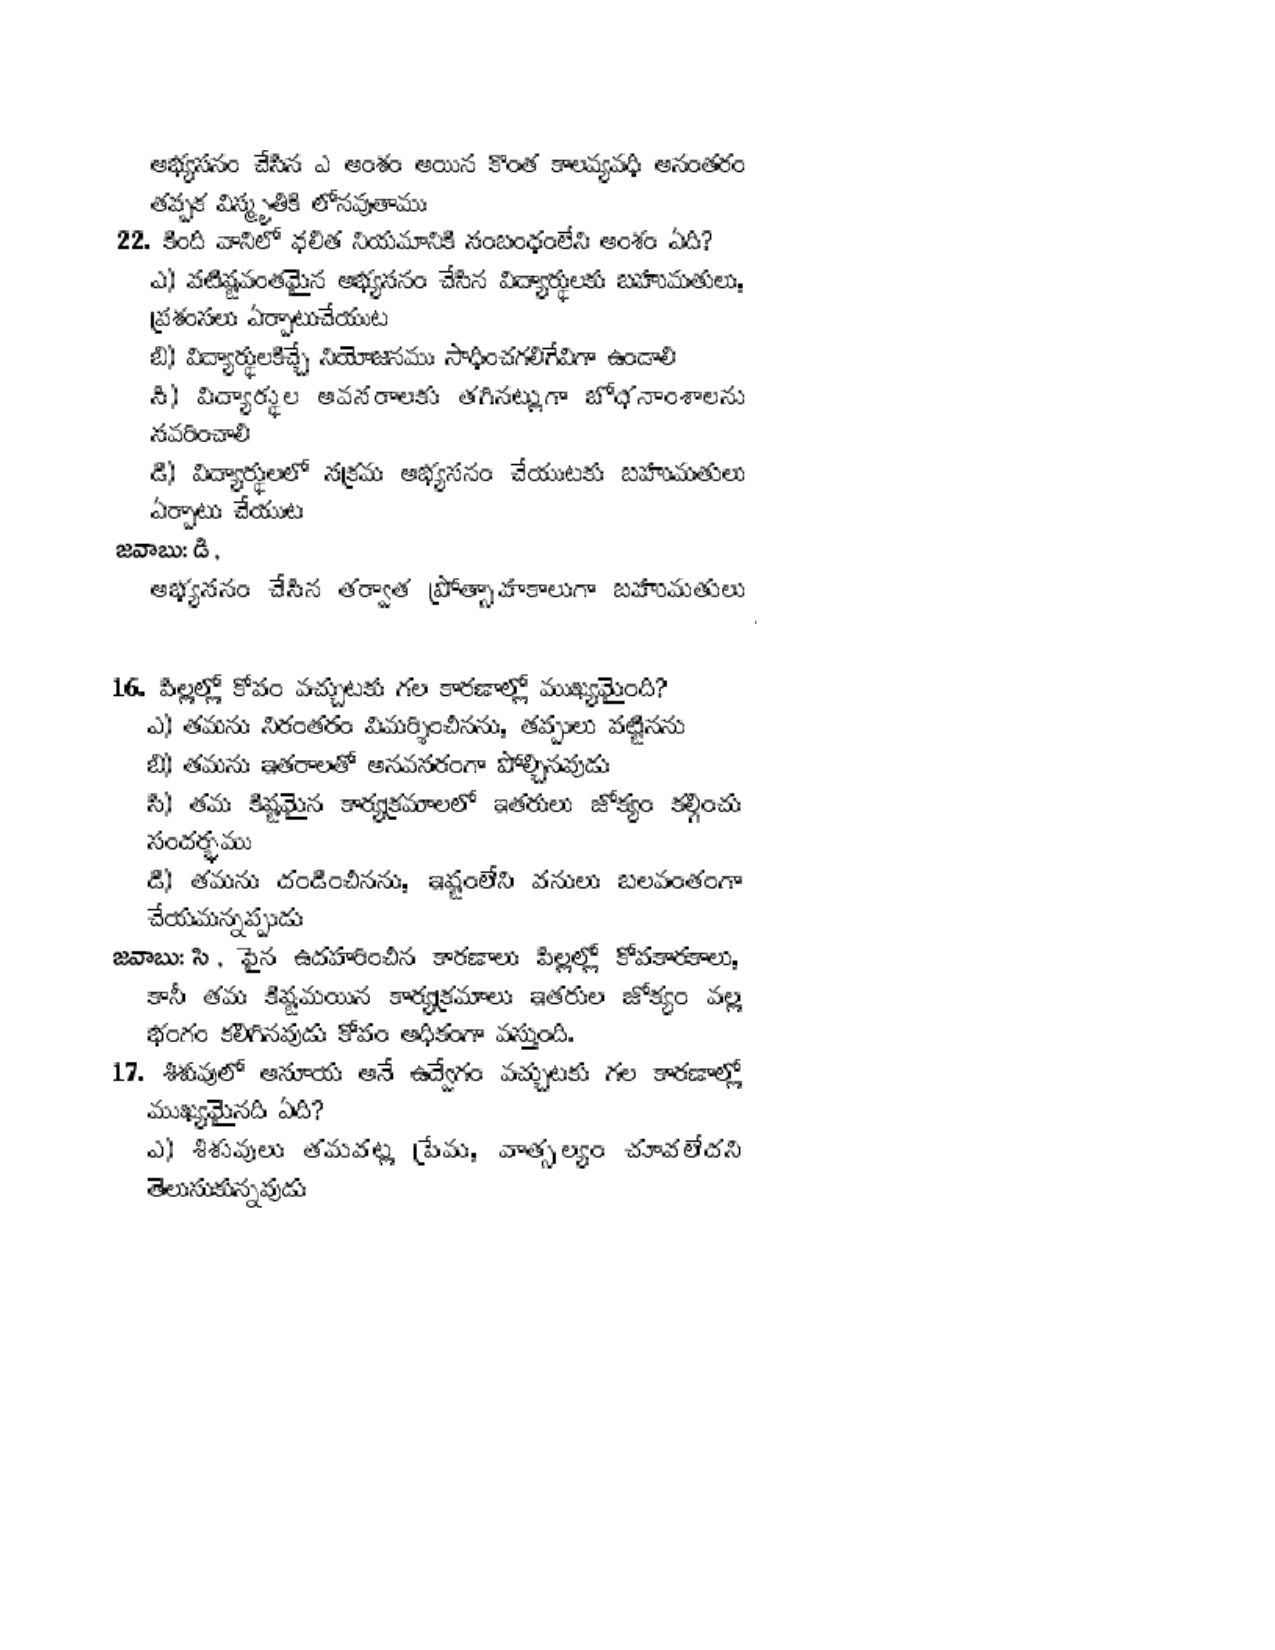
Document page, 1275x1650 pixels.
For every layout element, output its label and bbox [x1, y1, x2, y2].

picture [112, 648, 761, 1222]
picture [112, 150, 757, 624]
